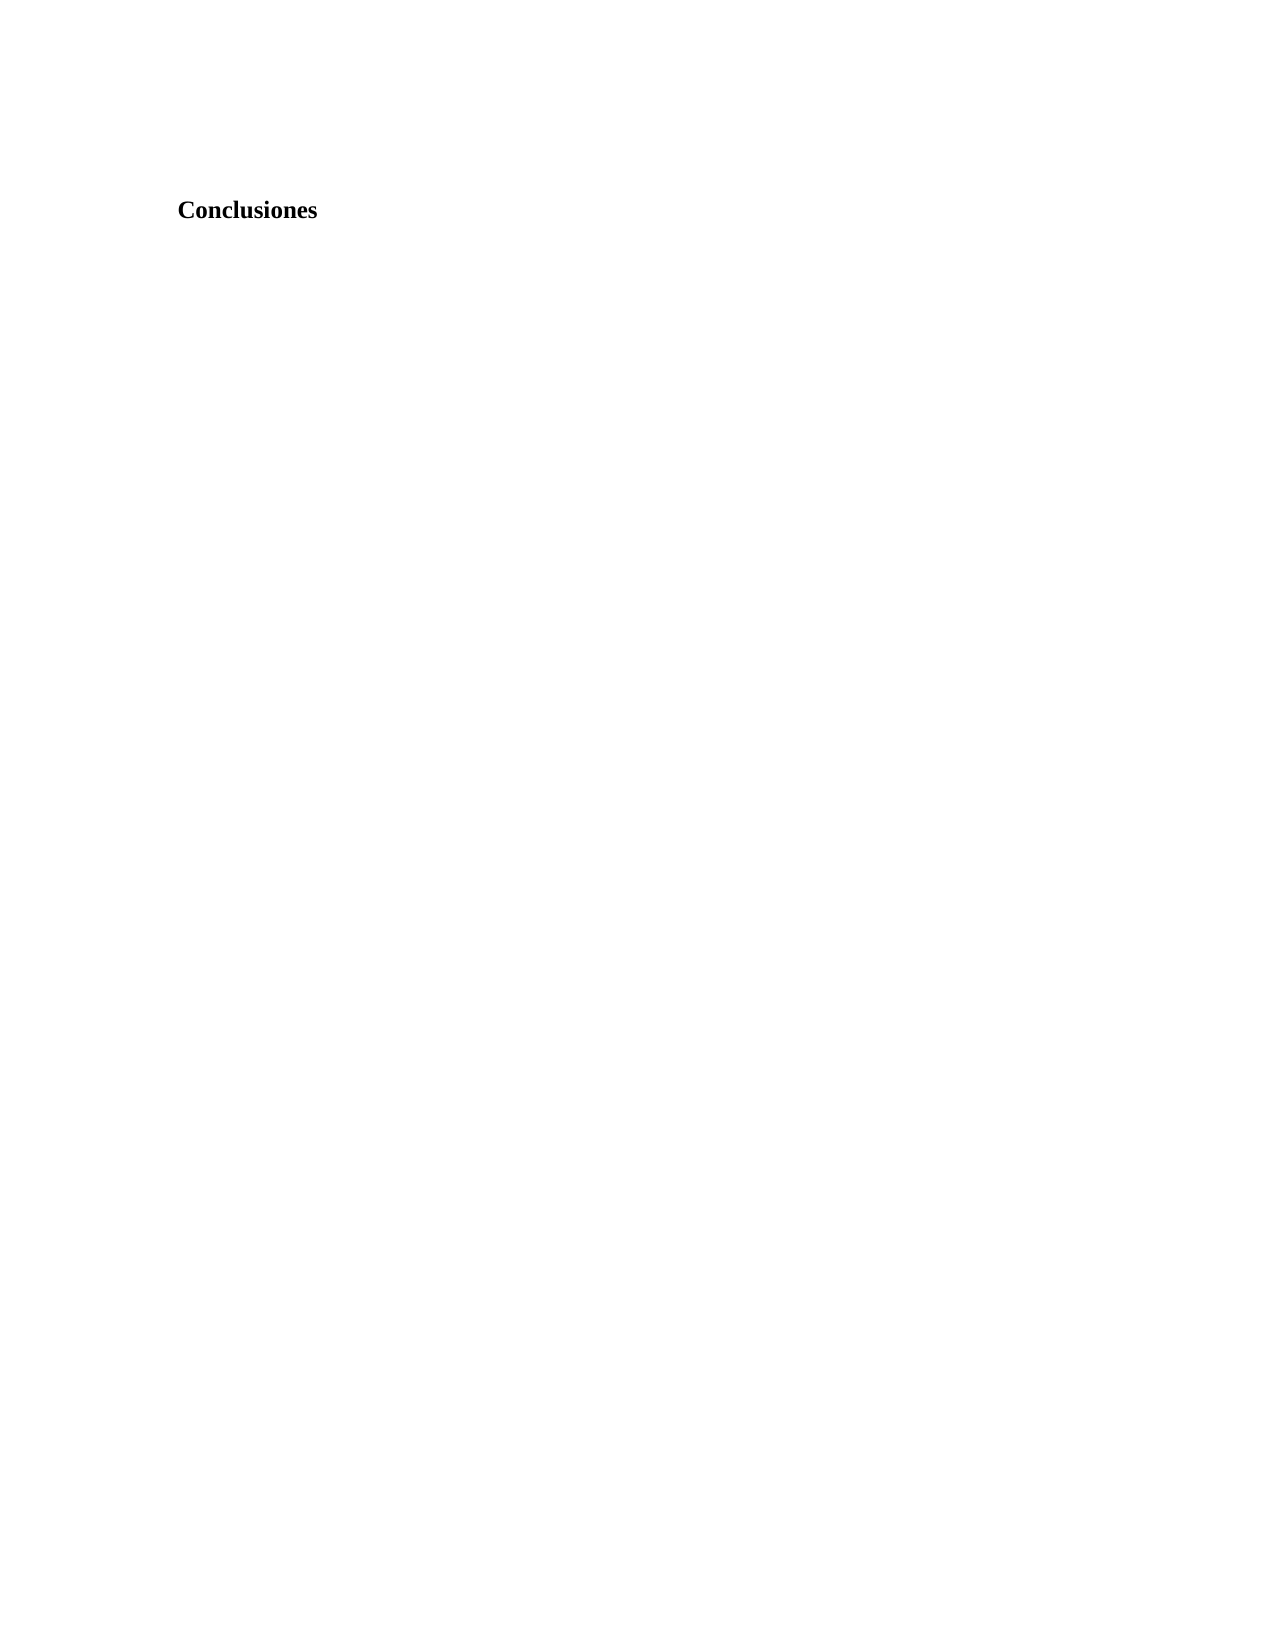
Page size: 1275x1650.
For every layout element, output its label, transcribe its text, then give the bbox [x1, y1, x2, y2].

text Conclusiones [177, 195, 1098, 224]
